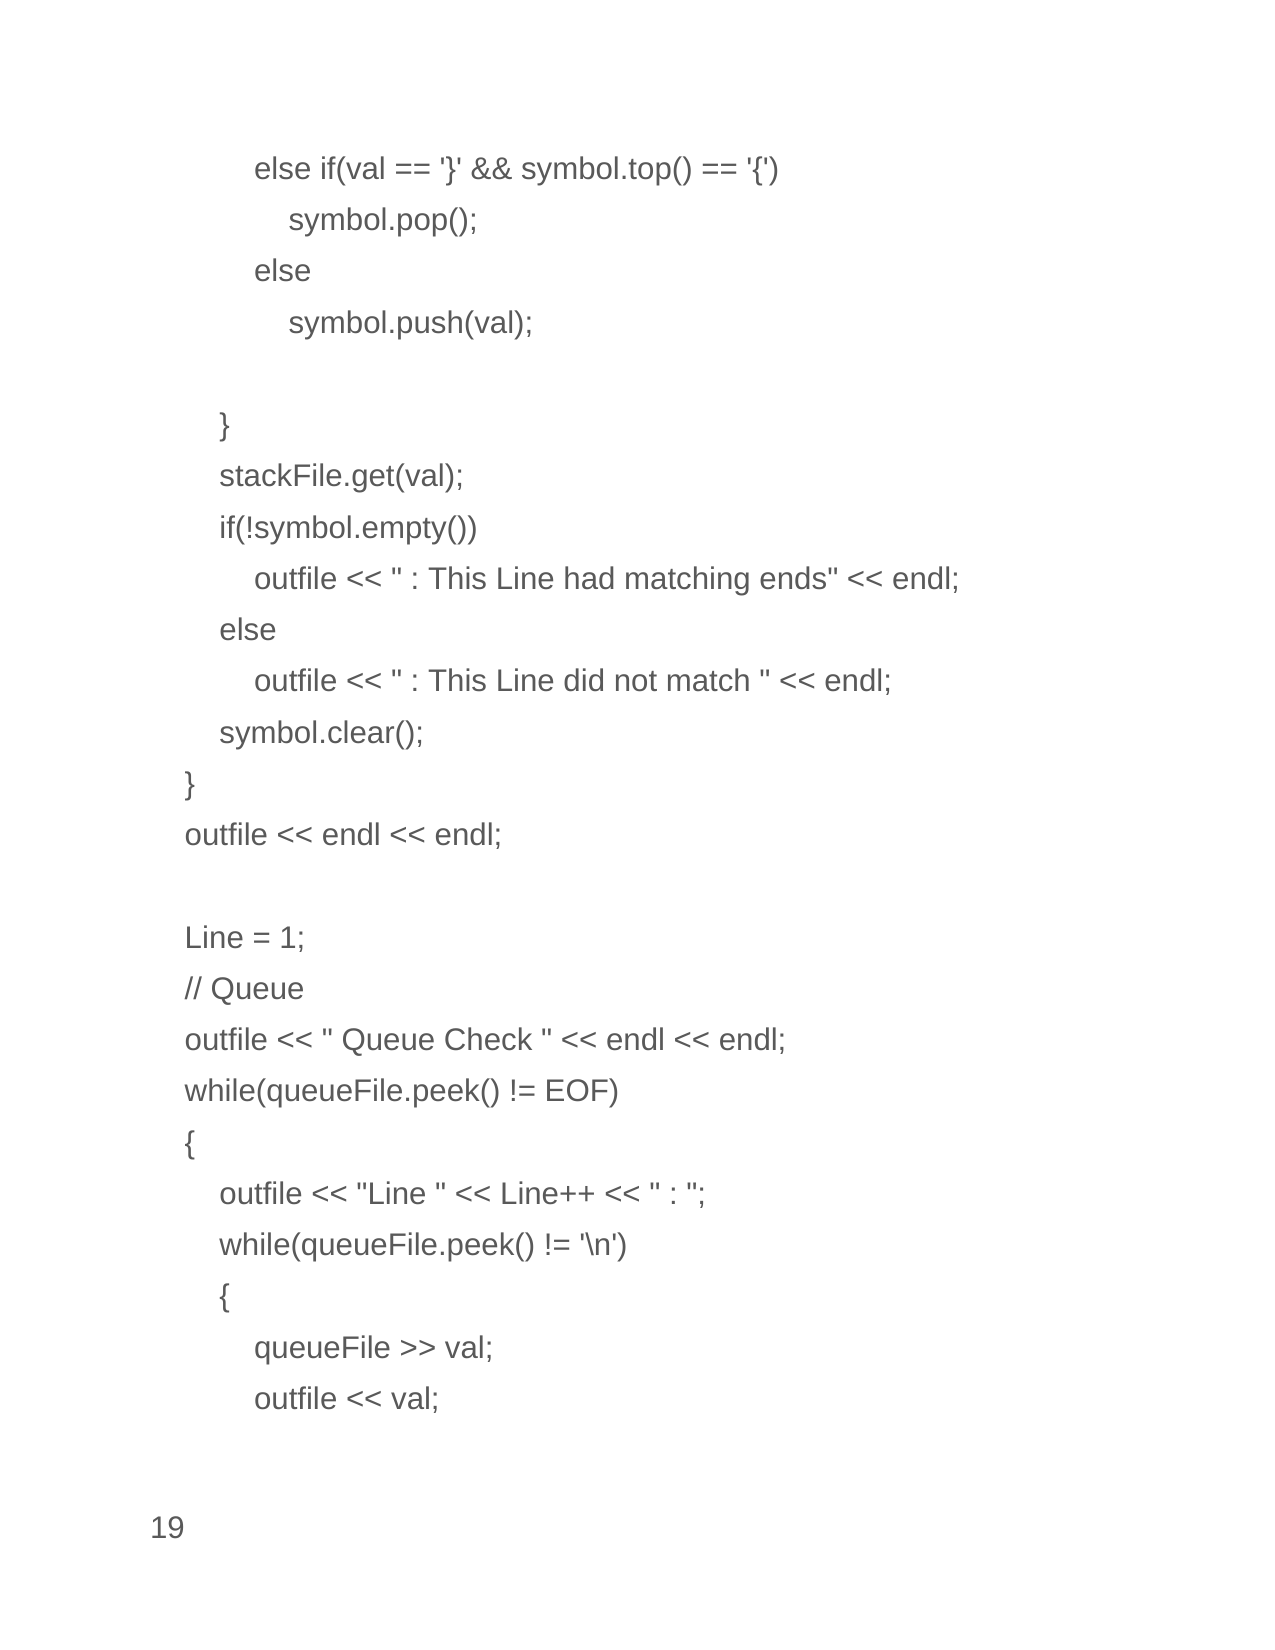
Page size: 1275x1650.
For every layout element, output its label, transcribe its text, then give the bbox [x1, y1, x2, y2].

text else [150, 252, 1125, 288]
text outfile << " : This Line did not match " << endl; [150, 662, 1125, 698]
text { [150, 1277, 1125, 1313]
text outfile << val; [150, 1380, 1125, 1416]
text symbol.pop(); [150, 201, 1125, 237]
text { [150, 1124, 1125, 1160]
text outfile << "Line " << Line++ << " : "; [150, 1175, 1125, 1211]
text while(queueFile.peek() != EOF) [150, 1072, 1125, 1108]
text symbol.clear(); [150, 714, 1125, 750]
text outfile << endl << endl; [150, 816, 1125, 852]
text outfile << " Queue Check " << endl << endl; [150, 1021, 1125, 1057]
text stackFile.get(val); [150, 457, 1125, 493]
text outfile << " : This Line had matching ends" << endl; [150, 560, 1125, 596]
text } [150, 406, 1125, 442]
text } [150, 765, 1125, 801]
text Line = 1; [150, 919, 1125, 955]
text else if(val == '}' && symbol.top() == '{') [150, 150, 1125, 186]
text // Queue [150, 970, 1125, 1006]
text else [150, 611, 1125, 647]
text symbol.push(val); [150, 304, 1125, 340]
text if(!symbol.empty()) [150, 509, 1125, 545]
text while(queueFile.peek() != '\n') [150, 1226, 1125, 1262]
text queueFile >> val; [150, 1329, 1125, 1365]
